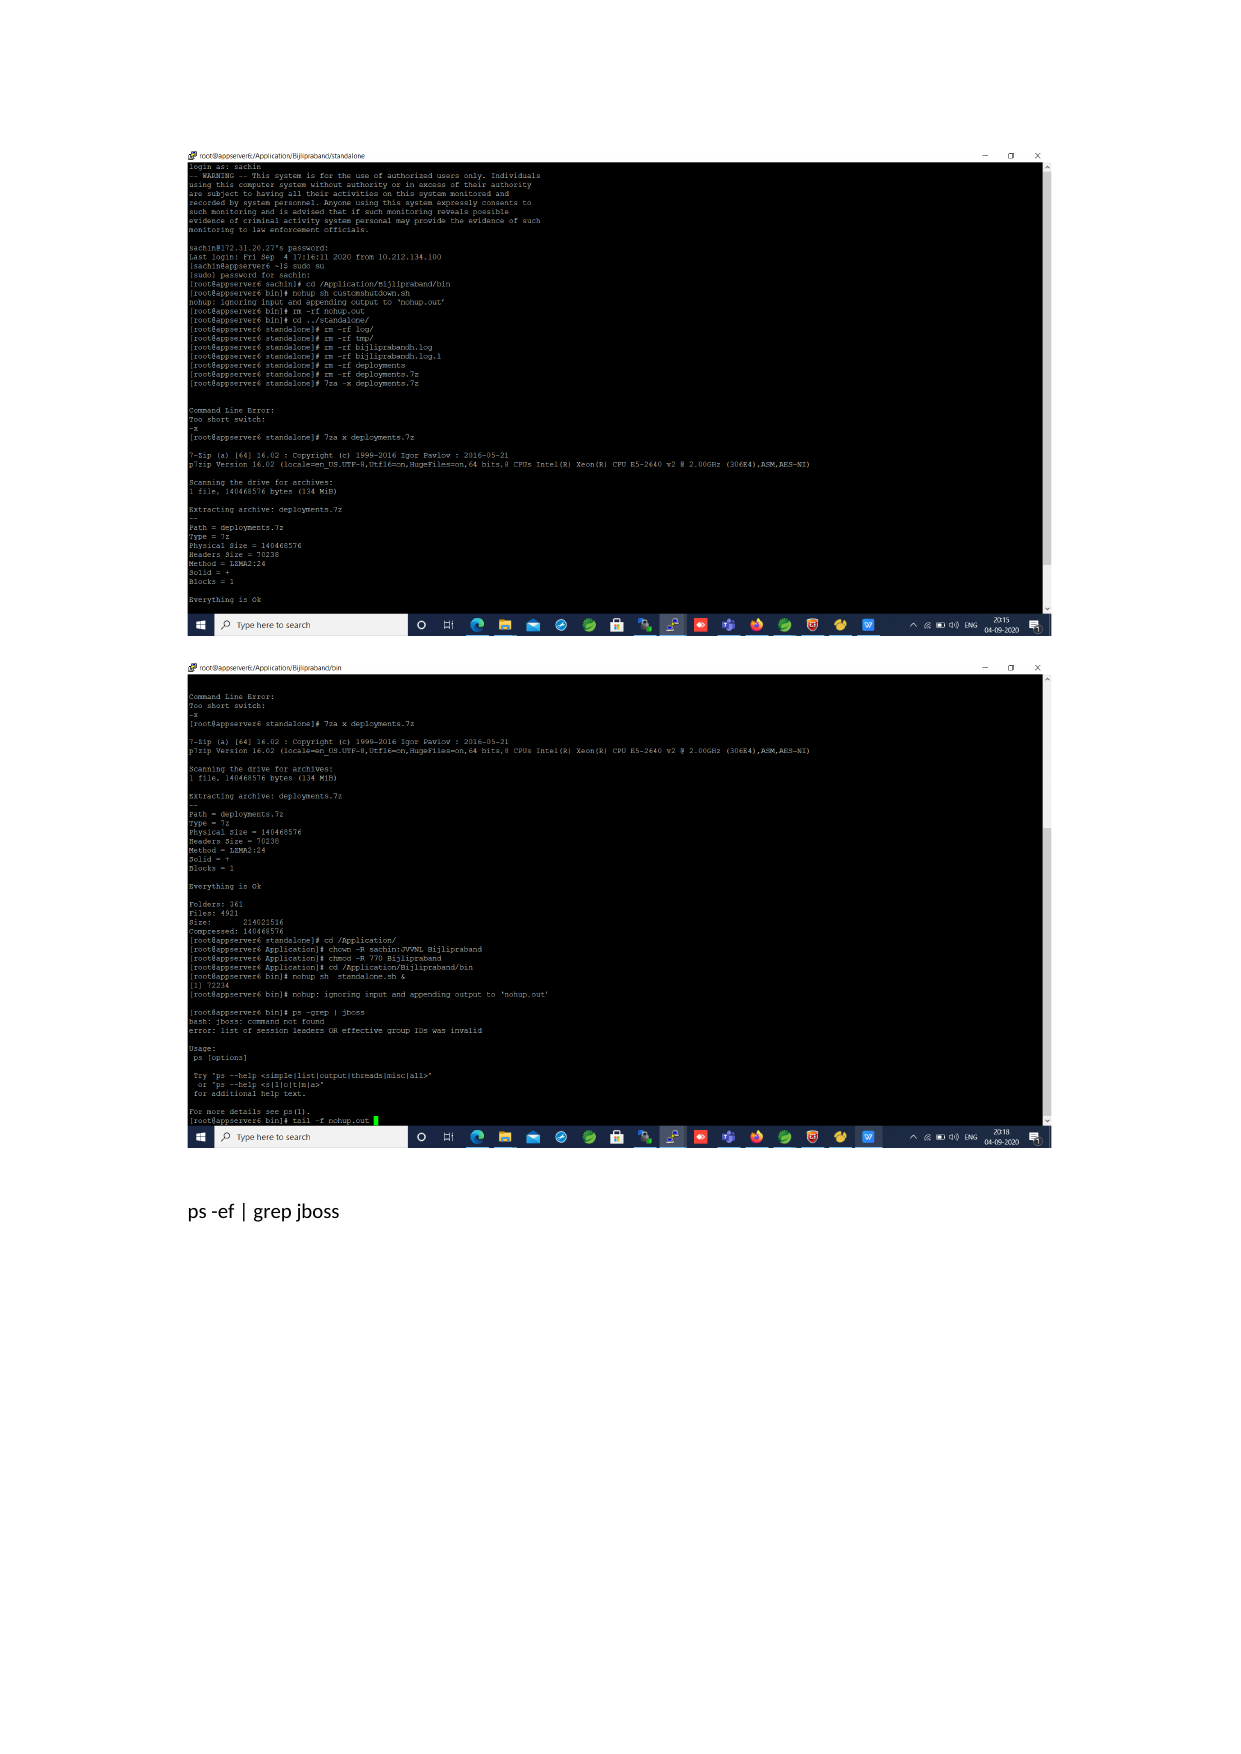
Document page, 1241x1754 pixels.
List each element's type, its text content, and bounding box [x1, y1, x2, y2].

picture [187, 661, 1052, 1148]
text ps -ef | grep jboss [187, 1198, 1053, 1224]
picture [187, 150, 1052, 636]
